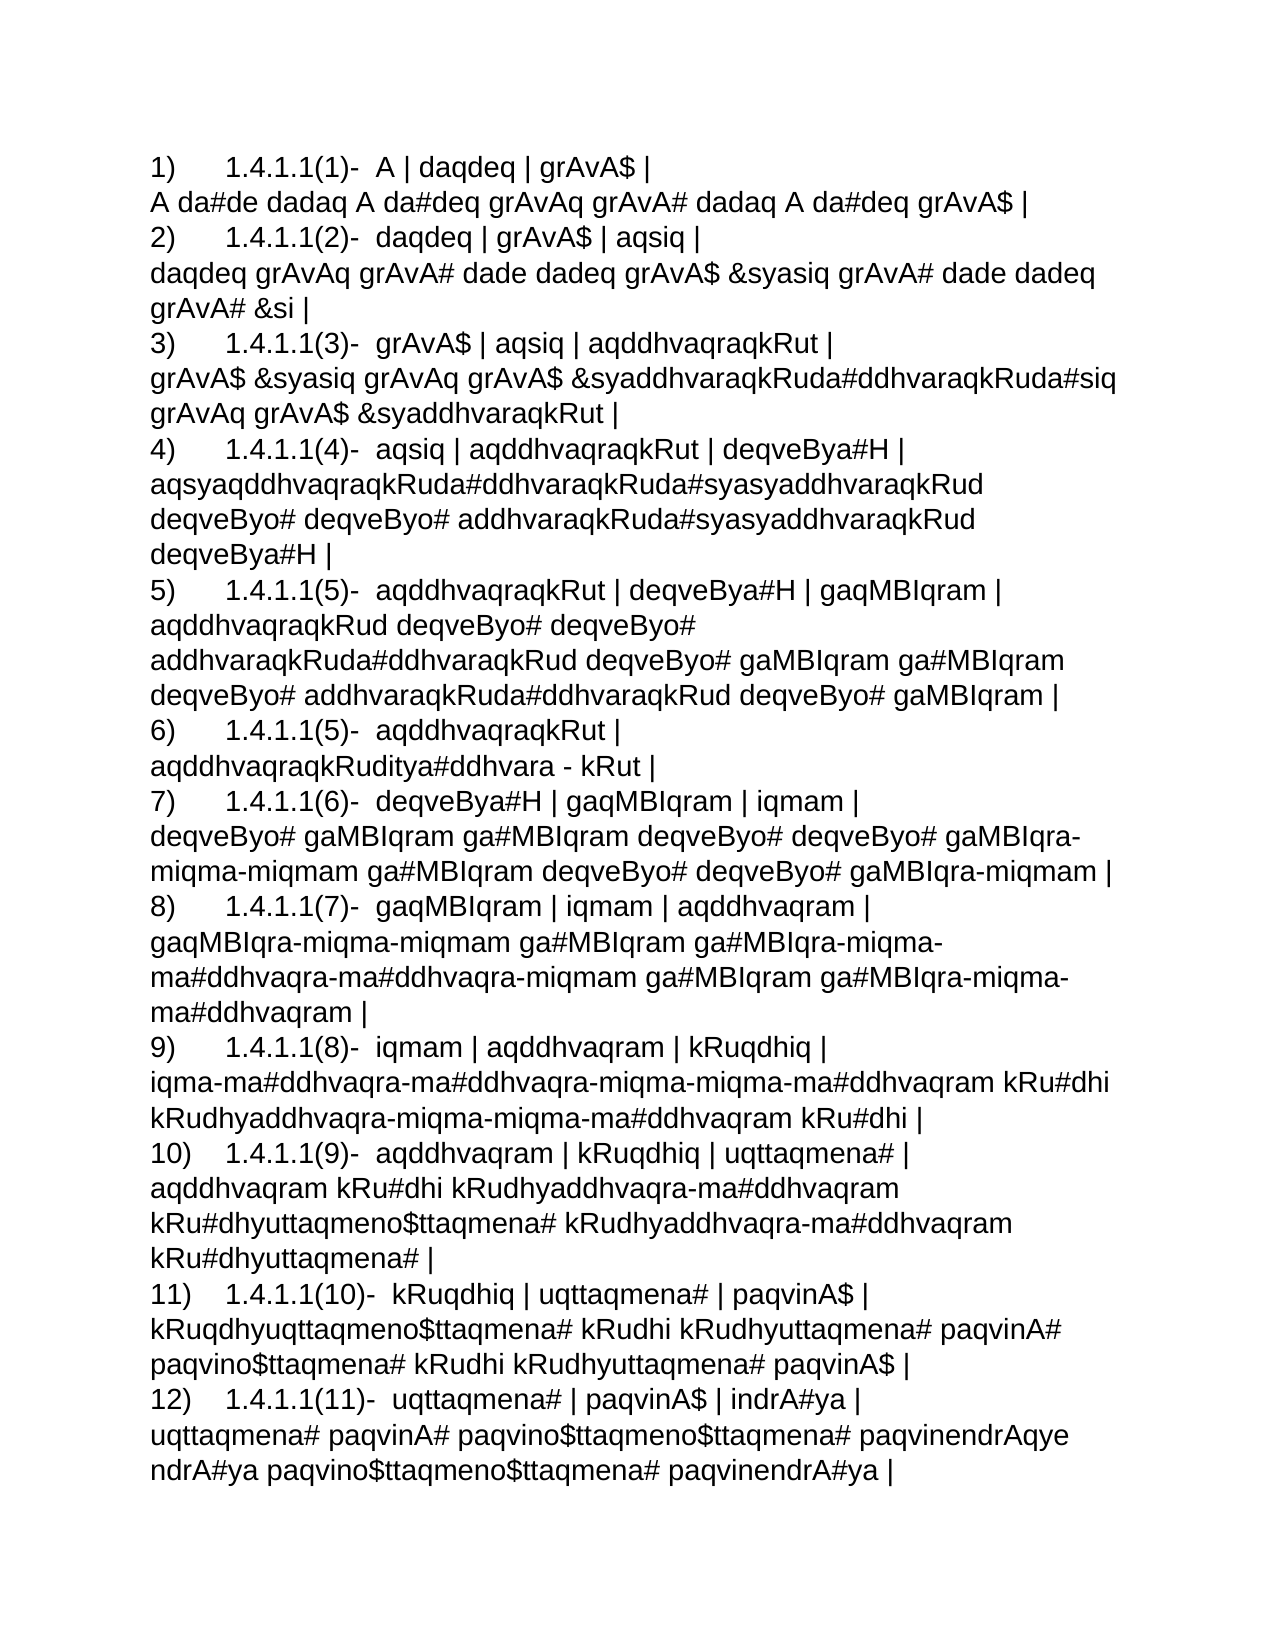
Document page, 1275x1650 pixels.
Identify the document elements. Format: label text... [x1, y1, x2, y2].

text 8) 1.4.1.1(7)- gaqMBIqram | iqmam | aqddhvaqram | [150, 889, 1125, 923]
text 3) 1.4.1.1(3)- grAvA$ | aqsiq | aqddhvaqraqkRut | [150, 326, 1125, 359]
text A da#de dadaq A da#deq grAvAq grAvA# dadaq A da#deq grAvA$ | [150, 185, 1125, 219]
text iqma-ma#ddhvaqra-ma#ddhvaqra-miqma-miqma-ma#ddhvaqram kRu#dhi kRudhyaddhvaqra-miqma-miqma-ma#ddhvaqram kRu#dhi | [150, 1065, 1125, 1134]
text 1) 1.4.1.1(1)- A | daqdeq | grAvA$ | [150, 150, 1125, 183]
text daqdeq grAvAq grAvA# dade dadeq grAvA$ &syasiq grAvA# dade dadeq grAvA# &si | [150, 256, 1125, 324]
text 11) 1.4.1.1(10)- kRuqdhiq | uqttaqmena# | paqvinA$ | [150, 1277, 1125, 1310]
text 4) 1.4.1.1(4)- aqsiq | aqddhvaqraqkRut | deqveBya#H | [150, 432, 1125, 465]
text 10) 1.4.1.1(9)- aqddhvaqram | kRuqdhiq | uqttaqmena# | [150, 1136, 1125, 1169]
text uqttaqmena# paqvinA# paqvino$ttaqmeno$ttaqmena# paqvinendrAqye ndrA#ya paqvino$ttaqmeno$ttaqmena# paqvinendrA#ya | [150, 1417, 1125, 1486]
text aqddhvaqraqkRud deqveByo# deqveByo# addhvaraqkRuda#ddhvaraqkRud deqveByo# gaMBIqram ga#MBIqram deqveByo# addhvaraqkRuda#ddhvaraqkRud deqveByo# gaMBIqram | [150, 608, 1125, 712]
text 6) 1.4.1.1(5)- aqddhvaqraqkRut | [150, 713, 1125, 747]
text aqddhvaqram kRu#dhi kRudhyaddhvaqra-ma#ddhvaqram kRu#dhyuttaqmeno$ttaqmena# kRudhyaddhvaqra-ma#ddhvaqram kRu#dhyuttaqmena# | [150, 1171, 1125, 1275]
text 9) 1.4.1.1(8)- iqmam | aqddhvaqram | kRuqdhiq | [150, 1030, 1125, 1064]
text 12) 1.4.1.1(11)- uqttaqmena# | paqvinA$ | indrA#ya | [150, 1382, 1125, 1416]
text aqddhvaqraqkRuditya#ddhvara - kRut | [150, 748, 1125, 782]
text kRuqdhyuqttaqmeno$ttaqmena# kRudhi kRudhyuttaqmena# paqvinA# paqvino$ttaqmena# kRudhi kRudhyuttaqmena# paqvinA$ | [150, 1312, 1125, 1381]
text 2) 1.4.1.1(2)- daqdeq | grAvA$ | aqsiq | [150, 220, 1125, 254]
text deqveByo# gaMBIqram ga#MBIqram deqveByo# deqveByo# gaMBIqra-miqma-miqmam ga#MBIqram deqveByo# deqveByo# gaMBIqra-miqmam | [150, 819, 1125, 888]
text grAvA$ &syasiq grAvAq grAvA$ &syaddhvaraqkRuda#ddhvaraqkRuda#siq grAvAq grAvA$ &syaddhvaraqkRut | [150, 361, 1125, 430]
text aqsyaqddhvaqraqkRuda#ddhvaraqkRuda#syasyaddhvaraqkRud deqveByo# deqveByo# addhvaraqkRuda#syasyaddhvaraqkRud deqveBya#H | [150, 467, 1125, 571]
text gaqMBIqra-miqma-miqmam ga#MBIqram ga#MBIqra-miqma-ma#ddhvaqra-ma#ddhvaqra-miqmam ga#MBIqram ga#MBIqra-miqma-ma#ddhvaqram | [150, 924, 1125, 1028]
text 7) 1.4.1.1(6)- deqveBya#H | gaqMBIqram | iqmam | [150, 784, 1125, 817]
text 5) 1.4.1.1(5)- aqddhvaqraqkRut | deqveBya#H | gaqMBIqram | [150, 572, 1125, 606]
